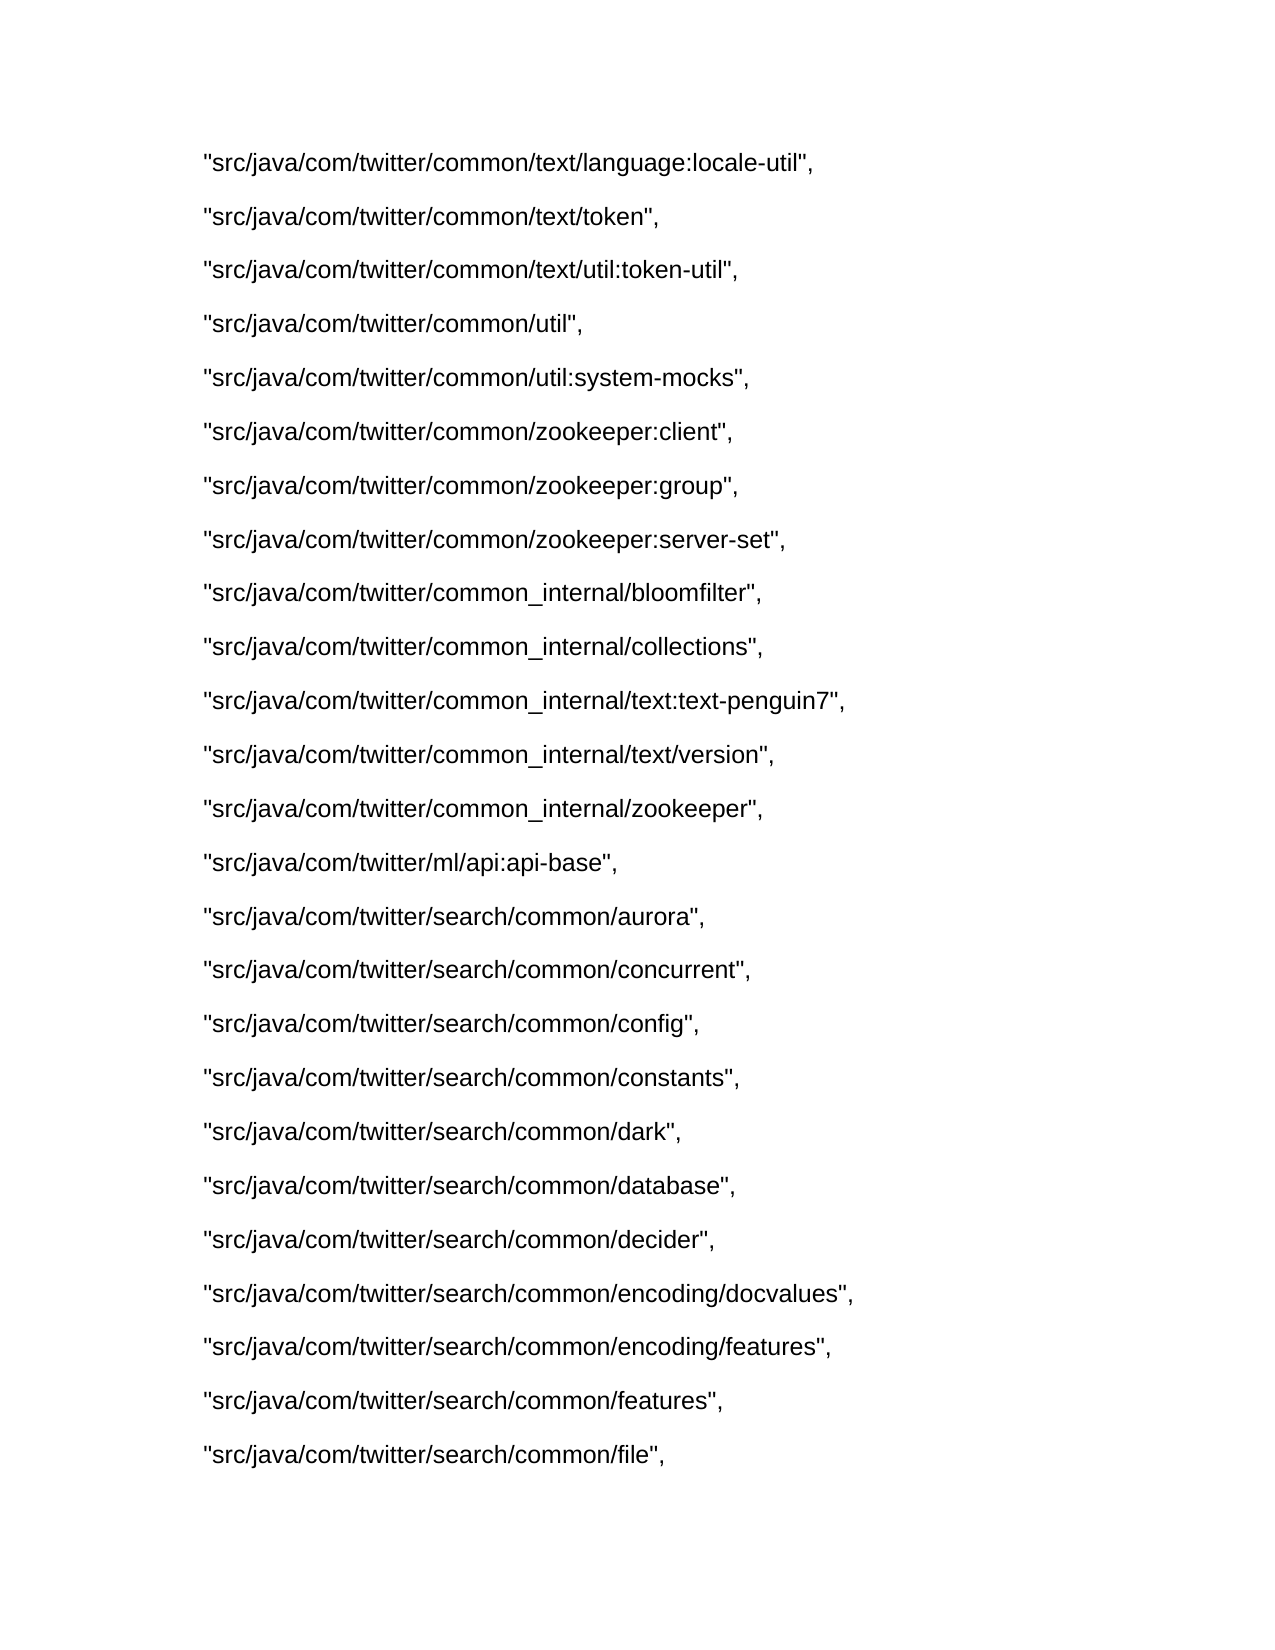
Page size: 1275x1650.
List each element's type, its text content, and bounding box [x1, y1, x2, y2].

text "src/java/com/twitter/search/common/encoding/features", [148, 1332, 1127, 1361]
text "src/java/com/twitter/common/zookeeper:group", [148, 471, 1127, 499]
text "src/java/com/twitter/common_internal/text/version", [148, 740, 1127, 769]
text "src/java/com/twitter/common_internal/zookeeper", [148, 794, 1127, 823]
text "src/java/com/twitter/search/common/decider", [148, 1225, 1127, 1253]
text "src/java/com/twitter/common/zookeeper:server-set", [148, 524, 1127, 553]
text "src/java/com/twitter/search/common/aurora", [148, 902, 1127, 930]
text "src/java/com/twitter/search/common/database", [148, 1171, 1127, 1199]
text "src/java/com/twitter/common/text/util:token-util", [148, 255, 1127, 284]
text "src/java/com/twitter/search/common/config", [148, 1009, 1127, 1038]
text "src/java/com/twitter/search/common/encoding/docvalues", [148, 1278, 1127, 1307]
text "src/java/com/twitter/search/common/file", [148, 1440, 1127, 1469]
text "src/java/com/twitter/common_internal/text:text-penguin7", [148, 686, 1127, 715]
text "src/java/com/twitter/search/common/features", [148, 1386, 1127, 1415]
text "src/java/com/twitter/common_internal/collections", [148, 632, 1127, 661]
text "src/java/com/twitter/common/text/token", [148, 201, 1127, 230]
text "src/java/com/twitter/common_internal/bloomfilter", [148, 578, 1127, 607]
text "src/java/com/twitter/search/common/concurrent", [148, 955, 1127, 984]
text "src/java/com/twitter/common/zookeeper:client", [148, 417, 1127, 446]
text "src/java/com/twitter/ml/api:api-base", [148, 848, 1127, 876]
text "src/java/com/twitter/common/util:system-mocks", [148, 363, 1127, 392]
text "src/java/com/twitter/search/common/constants", [148, 1063, 1127, 1092]
text "src/java/com/twitter/common/text/language:locale-util", [148, 148, 1127, 176]
text "src/java/com/twitter/search/common/dark", [148, 1117, 1127, 1146]
text "src/java/com/twitter/common/util", [148, 309, 1127, 338]
